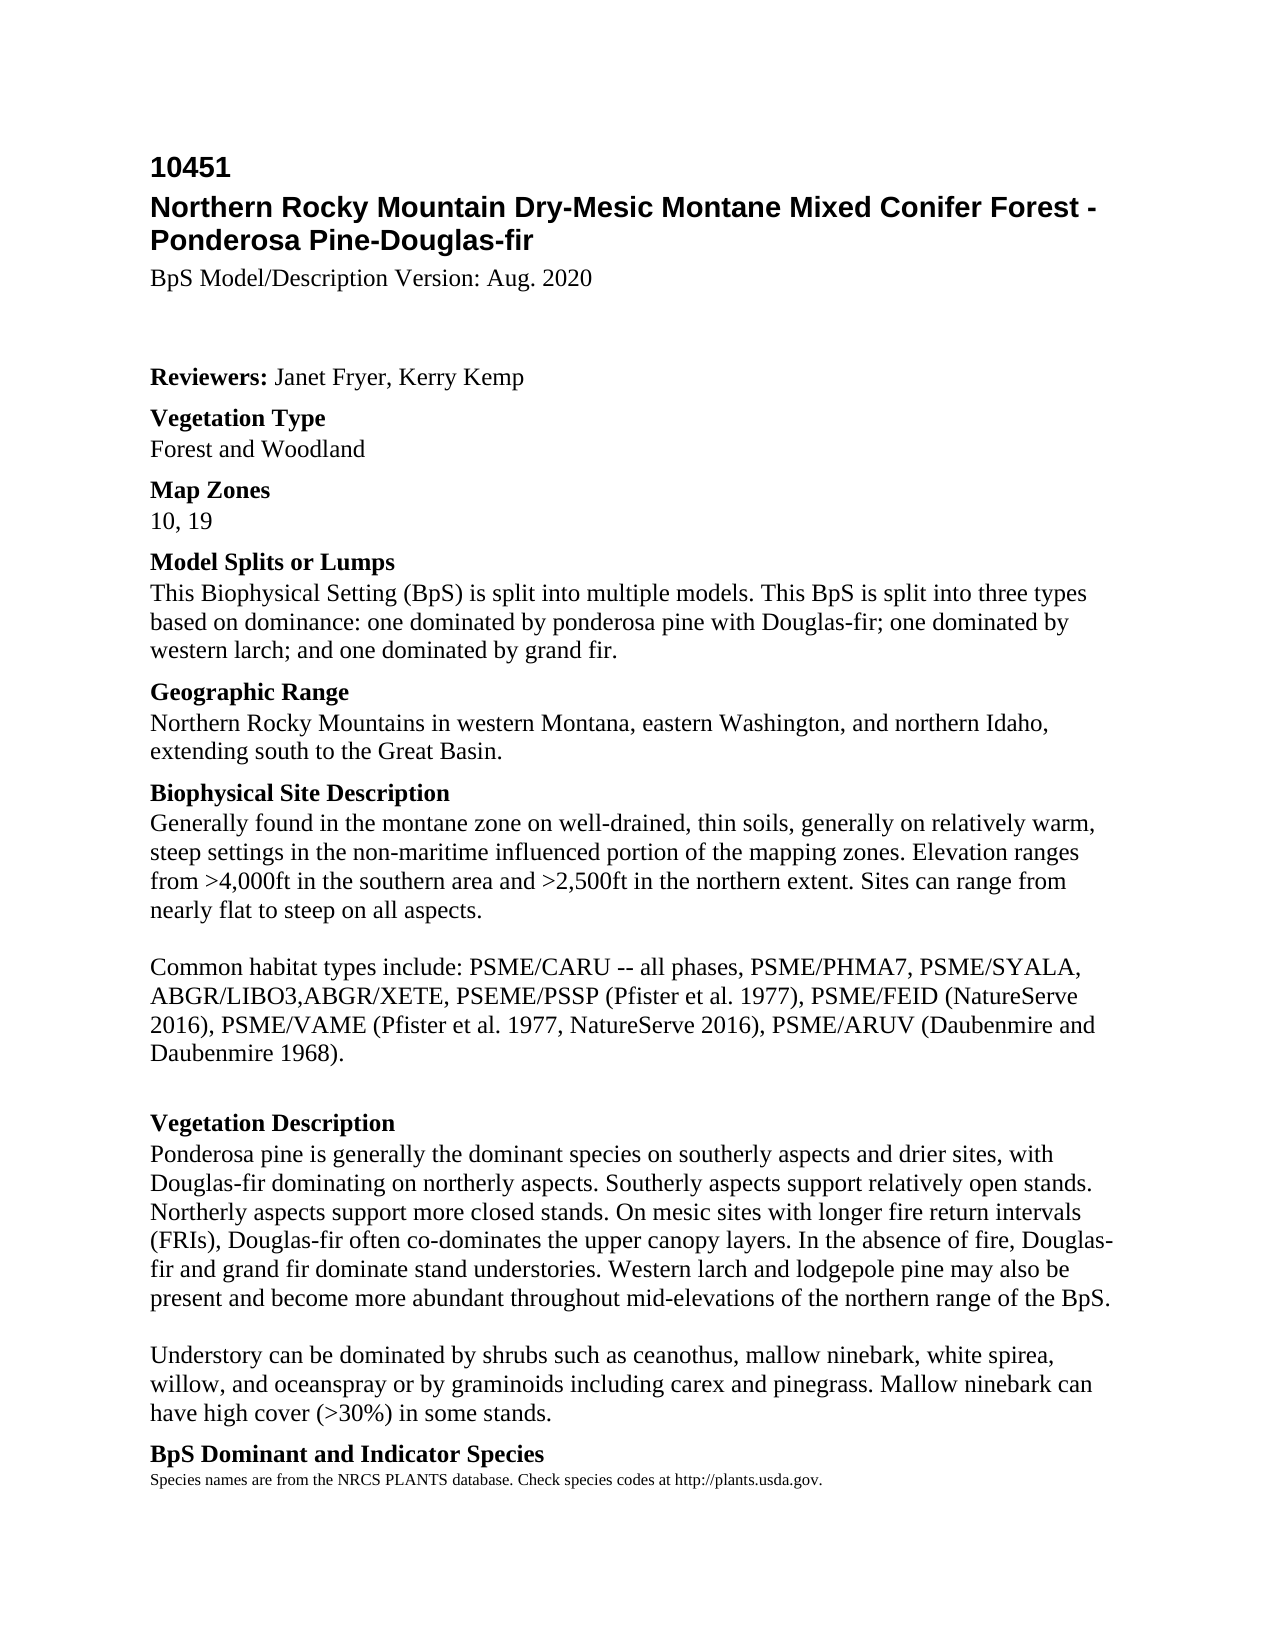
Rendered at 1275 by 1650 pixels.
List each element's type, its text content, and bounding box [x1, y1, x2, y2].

text Map Zones [150, 475, 1125, 504]
text Model Splits or Lumps [150, 547, 1125, 576]
text Ponderosa pine is generally the dominant species on southerly aspects and drier sites, with Douglas-fir dominating on northerly aspects. Southerly aspects support relatively open stands. Northerly aspects support more closed stands. On mesic sites with longer fire return intervals (FRIs), Douglas-fir often co-dominates the upper canopy layers. In the absence of fire, Douglas-fir and grand fir dominate stand understories. Western larch and lodgepole pine may also be present and become more abundant throughout mid-elevations of the northern range of the BpS. [150, 1139, 1125, 1312]
text 10, 19 [150, 506, 1125, 535]
text Common habitat types include: PSME/CARU -- all phases, PSME/PHMA7, PSME/SYALA, ABGR/LIBO3,ABGR/XETE, PSEME/PSSP (Pfister et al. 1977), PSME/FEID (NatureServe 2016), PSME/VAME (Pfister et al. 1977, NatureServe 2016), PSME/ARUV (Daubenmire and Daubenmire 1968). [150, 952, 1125, 1067]
text This Biophysical Setting (BpS) is split into multiple models. This BpS is split into three types based on dominance: one dominated by ponderosa pine with Douglas-fir; one dominated by western larch; and one dominated by grand fir. [150, 578, 1125, 664]
text BpS Model/Description Version: Aug. 2020 [150, 263, 1125, 292]
title 10451 [150, 150, 1125, 183]
text Vegetation Description [150, 1108, 1125, 1137]
text Understory can be dominated by shrubs such as ceanothus, mallow ninebark, white spirea, willow, and oceanspray or by graminoids including carex and pinegrass. Mallow ninebark can have high cover (>30%) in some stands. [150, 1341, 1125, 1427]
text Reviewers: Janet Fryer, Kerry Kemp [150, 362, 1125, 391]
text Forest and Woodland [150, 434, 1125, 463]
text Species names are from the NRCS PLANTS database. Check species codes at http://plants.usda.gov. [150, 1470, 1125, 1489]
title Northern Rocky Mountain Dry-Mesic Montane Mixed Conifer Forest - Ponderosa Pine-Douglas-fir [150, 190, 1125, 257]
text Vegetation Type [150, 403, 1125, 432]
text Northern Rocky Mountains in western Montana, eastern Washington, and northern Idaho, extending south to the Great Basin. [150, 708, 1125, 765]
text BpS Dominant and Indicator Species [150, 1439, 1125, 1468]
text Geographic Range [150, 677, 1125, 706]
text Generally found in the montane zone on well-drained, thin soils, generally on relatively warm, steep settings in the non-maritime influenced portion of the mapping zones. Elevation ranges from >4,000ft in the southern area and >2,500ft in the northern extent. Sites can range from nearly flat to steep on all aspects. [150, 808, 1125, 923]
text Biophysical Site Description [150, 778, 1125, 806]
